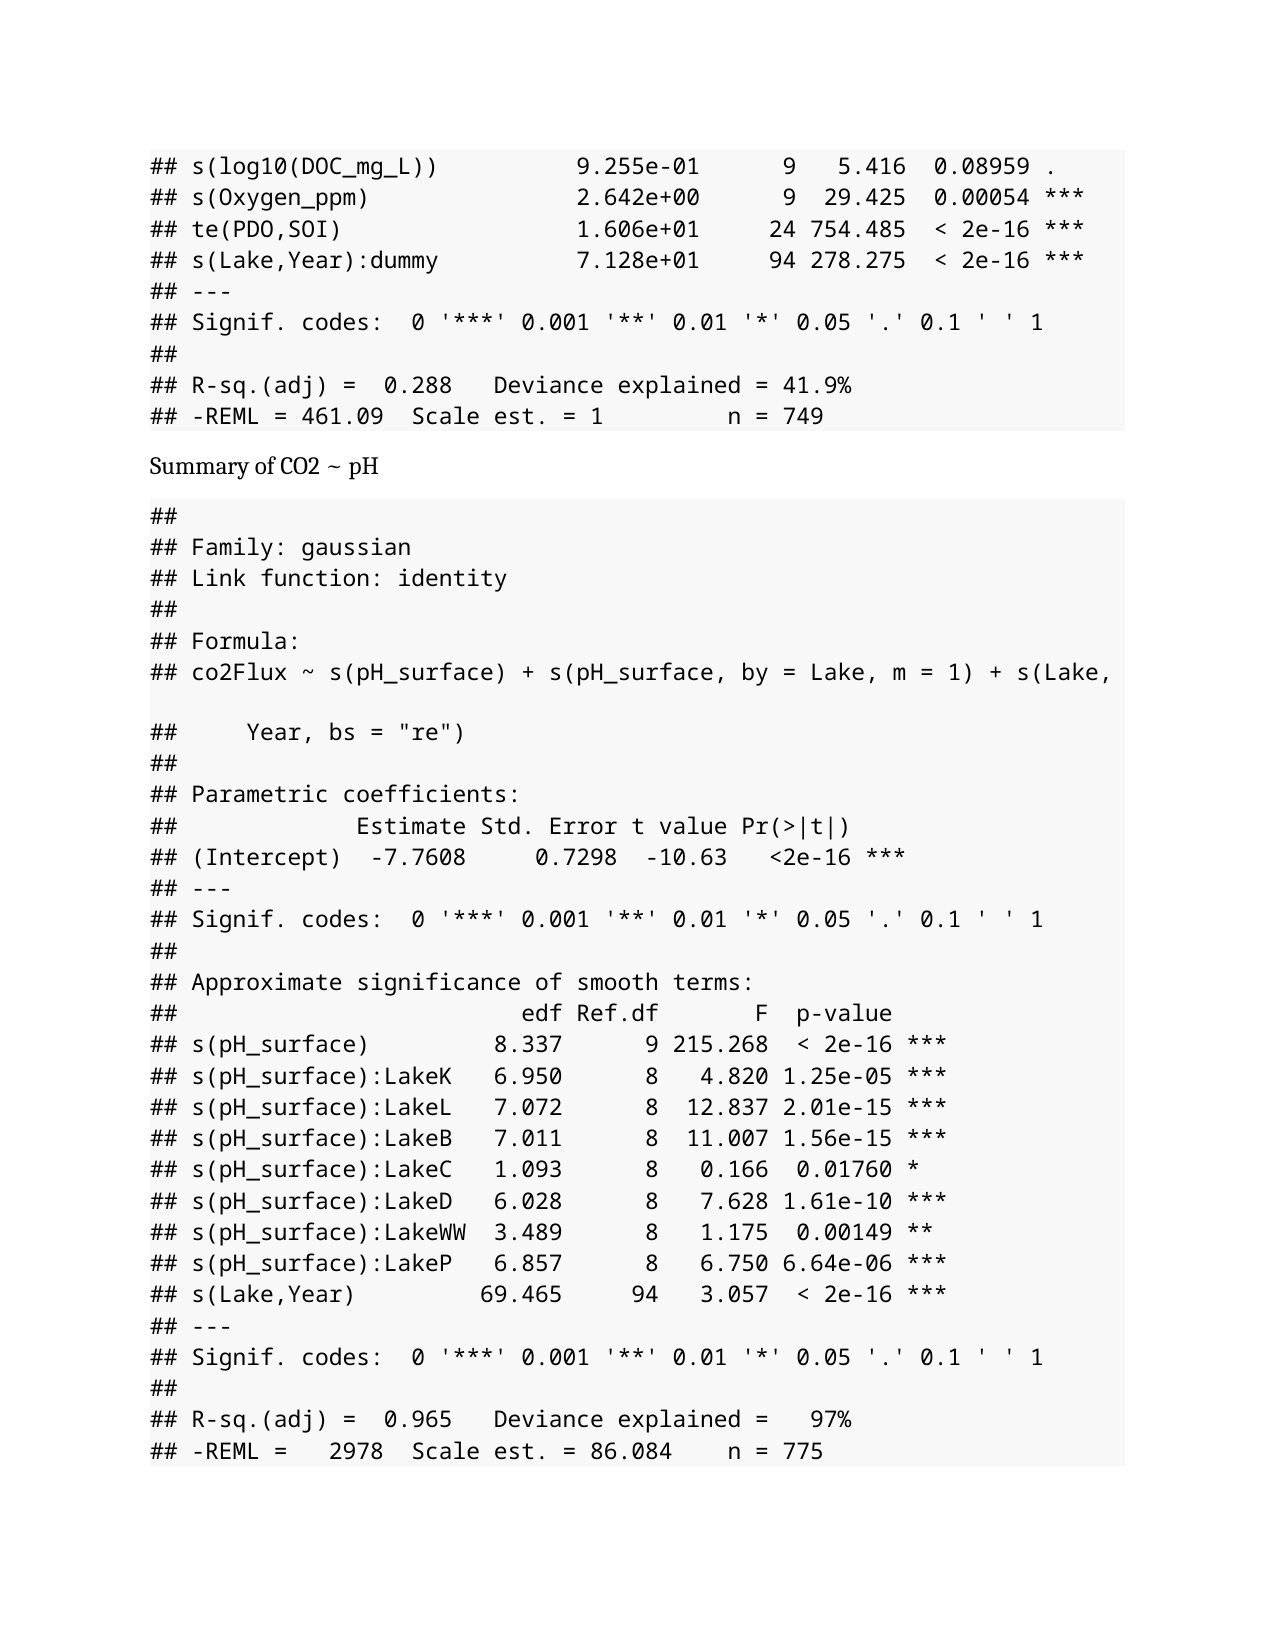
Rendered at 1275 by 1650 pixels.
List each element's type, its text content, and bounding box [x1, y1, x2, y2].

text Summary of CO2 ~ pH [150, 452, 1125, 481]
text ## ## Family: gaussian ## Link function: identity ## ## Formula: ## co2Flux ~ s(pH_surface) + s(pH_surface, by = Lake, m = 1) + s(Lake, ## Year, bs = "re") ## ## Parametric coefficients: ## Estimate Std. Error t value Pr(>|t|) ## (Intercept) -7.7608 0.7298 -10.63 <2e-16 *** ## --- ## Signif. codes: 0 '***' 0.001 '**' 0.01 '*' 0.05 '.' 0.1 ' ' 1 ## ## Approximate significance of smooth terms: ## edf Ref.df F p-value ## s(pH_surface) 8.337 9 215.268 < 2e-16 *** ## s(pH_surface):LakeK 6.950 8 4.820 1.25e-05 *** ## s(pH_surface):LakeL 7.072 8 12.837 2.01e-15 *** ## s(pH_surface):LakeB 7.011 8 11.007 1.56e-15 *** ## s(pH_surface):LakeC 1.093 8 0.166 0.01760 * ## s(pH_surface):LakeD 6.028 8 7.628 1.61e-10 *** ## s(pH_surface):LakeWW 3.489 8 1.175 0.00149 ** ## s(pH_surface):LakeP 6.857 8 6.750 6.64e-06 *** ## s(Lake,Year) 69.465 94 3.057 < 2e-16 *** ## --- ## Signif. codes: 0 '***' 0.001 '**' 0.01 '*' 0.05 '.' 0.1 ' ' 1 ## ## R-sq.(adj) = 0.965 Deviance explained = 97% ## -REML = 2978 Scale est. = 86.084 n = 775 [150, 499, 1125, 1466]
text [150, 150, 1125, 431]
